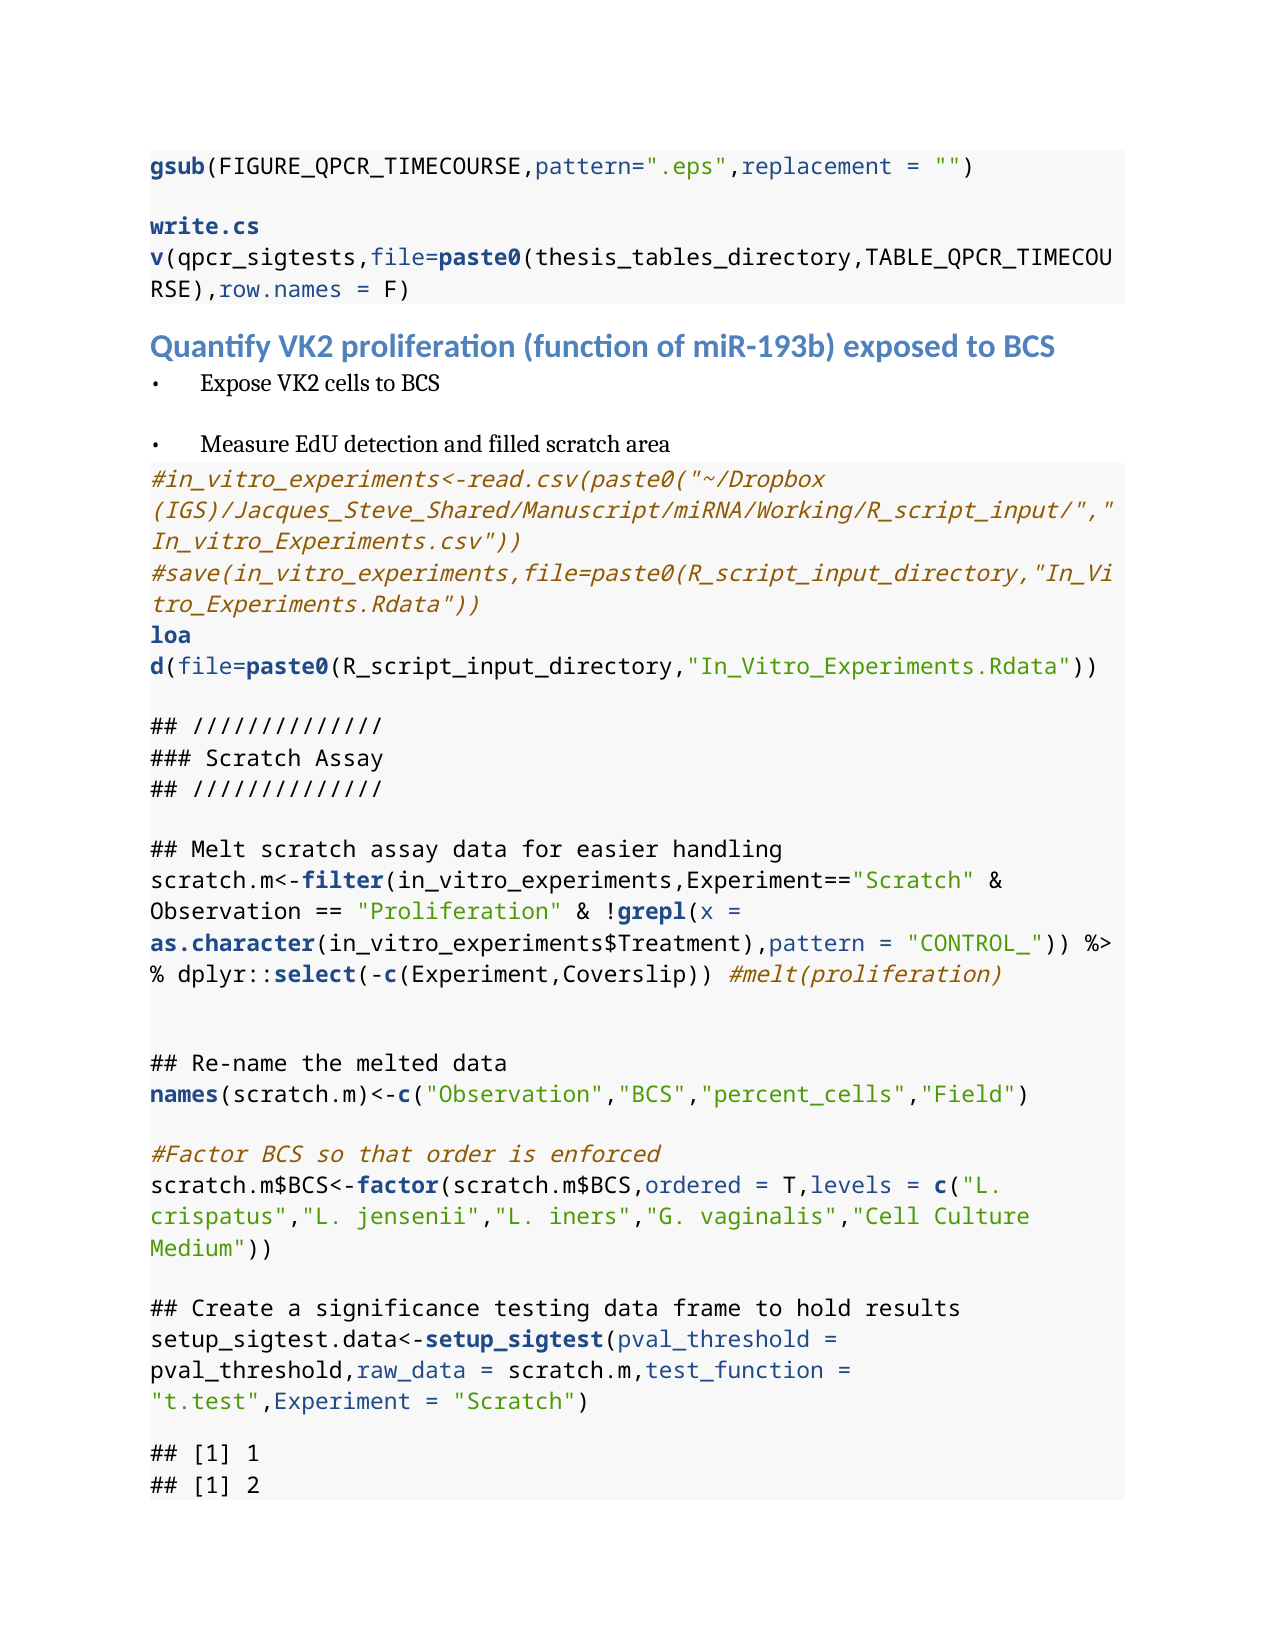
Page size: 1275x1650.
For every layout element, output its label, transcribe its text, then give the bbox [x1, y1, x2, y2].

subtitle Quantify VK2 proliferation (function of miR-193b) exposed to BCS [150, 324, 1125, 365]
list Measure EdU detection and filled scratch area [150, 430, 1125, 459]
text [150, 1437, 1125, 1500]
text #in_vitro_experiments<-read.csv(paste0("~/Dropbox (IGS)/Jacques_Steve_Shared/Manuscript/miRNA/Working/R_script_input/","In_vitro_Experiments.csv")) #save(in_vitro_experiments,file=paste0(R_script_input_directory,"In_Vitro_Experiments.Rdata")) load(file=paste0(R_script_input_directory,"In_Vitro_Experiments.Rdata")) ## ////////////// ### Scratch Assay ## ////////////// ## Melt scratch assay data for easier handling scratch.m<-filter(in_vitro_experiments,Experiment=="Scratch" & Observation == "Proliferation" & !grepl(x = as.character(in_vitro_experiments$Treatment),pattern = "CONTROL_")) %>% dplyr::select(-c(Experiment,Coverslip)) #melt(proliferation) ## Re-name the melted data names(scratch.m)<-c("Observation","BCS","percent_cells","Field") #Factor BCS so that order is enforced scratch.m$BCS<-factor(scratch.m$BCS,ordered = T,levels = c("L. crispatus","L. jensenii","L. iners","G. vaginalis","Cell Culture Medium")) ## Create a significance testing data frame to hold results setup_sigtest.data<-setup_sigtest(pval_threshold = pval_threshold,raw_data = scratch.m,test_function = "t.test",Experiment = "Scratch") [150, 463, 1125, 1417]
list Expose VK2 cells to BCS [150, 369, 1125, 427]
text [150, 150, 1125, 304]
